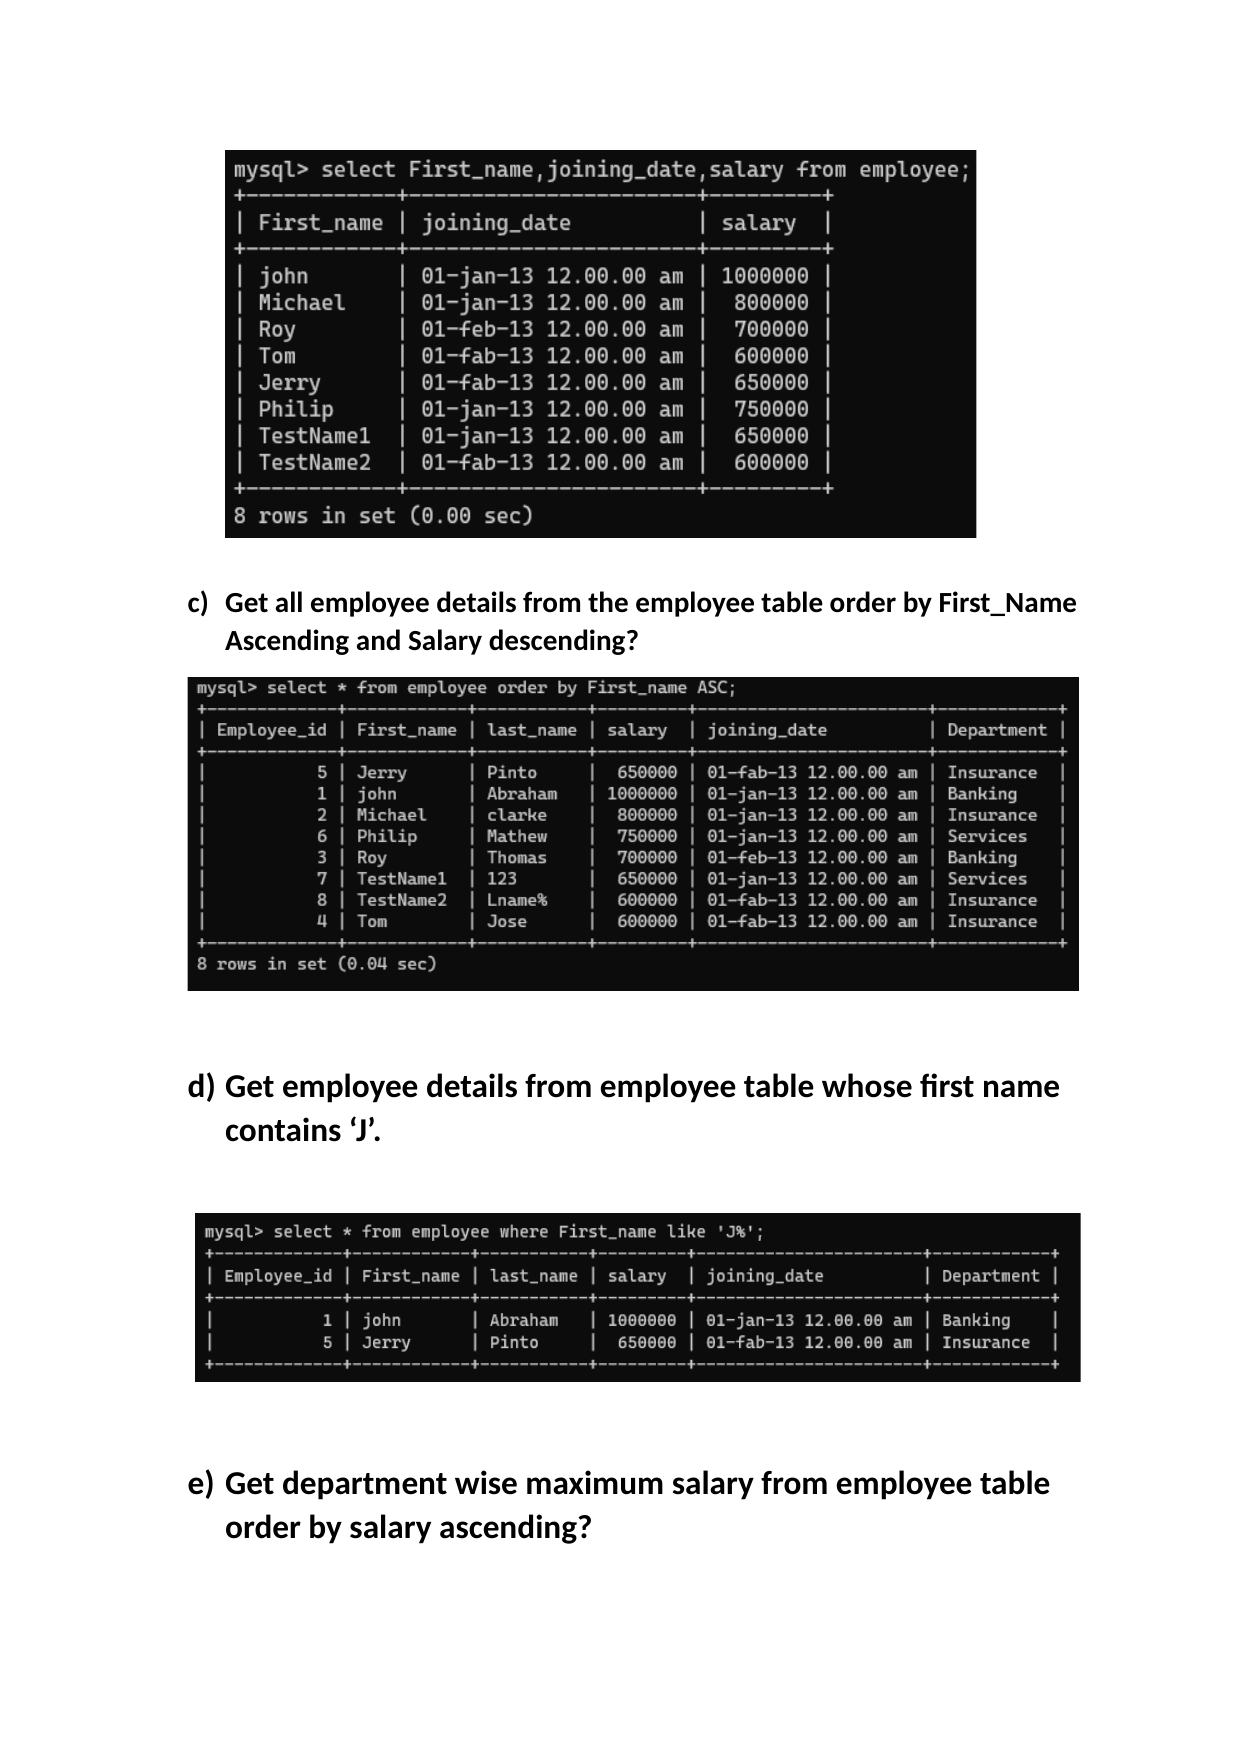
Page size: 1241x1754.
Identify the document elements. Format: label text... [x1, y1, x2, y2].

picture [195, 1213, 1081, 1382]
picture [187, 677, 1079, 991]
list Get employee details from employee table whose first name contains ‘J’. [187, 1065, 1090, 1149]
list Get department wise maximum salary from employee table order by salary ascending? [187, 1462, 1090, 1547]
picture [225, 150, 977, 538]
list Get all employee details from the employee table order by First_Name Ascending and Salary descending? [187, 584, 1090, 658]
